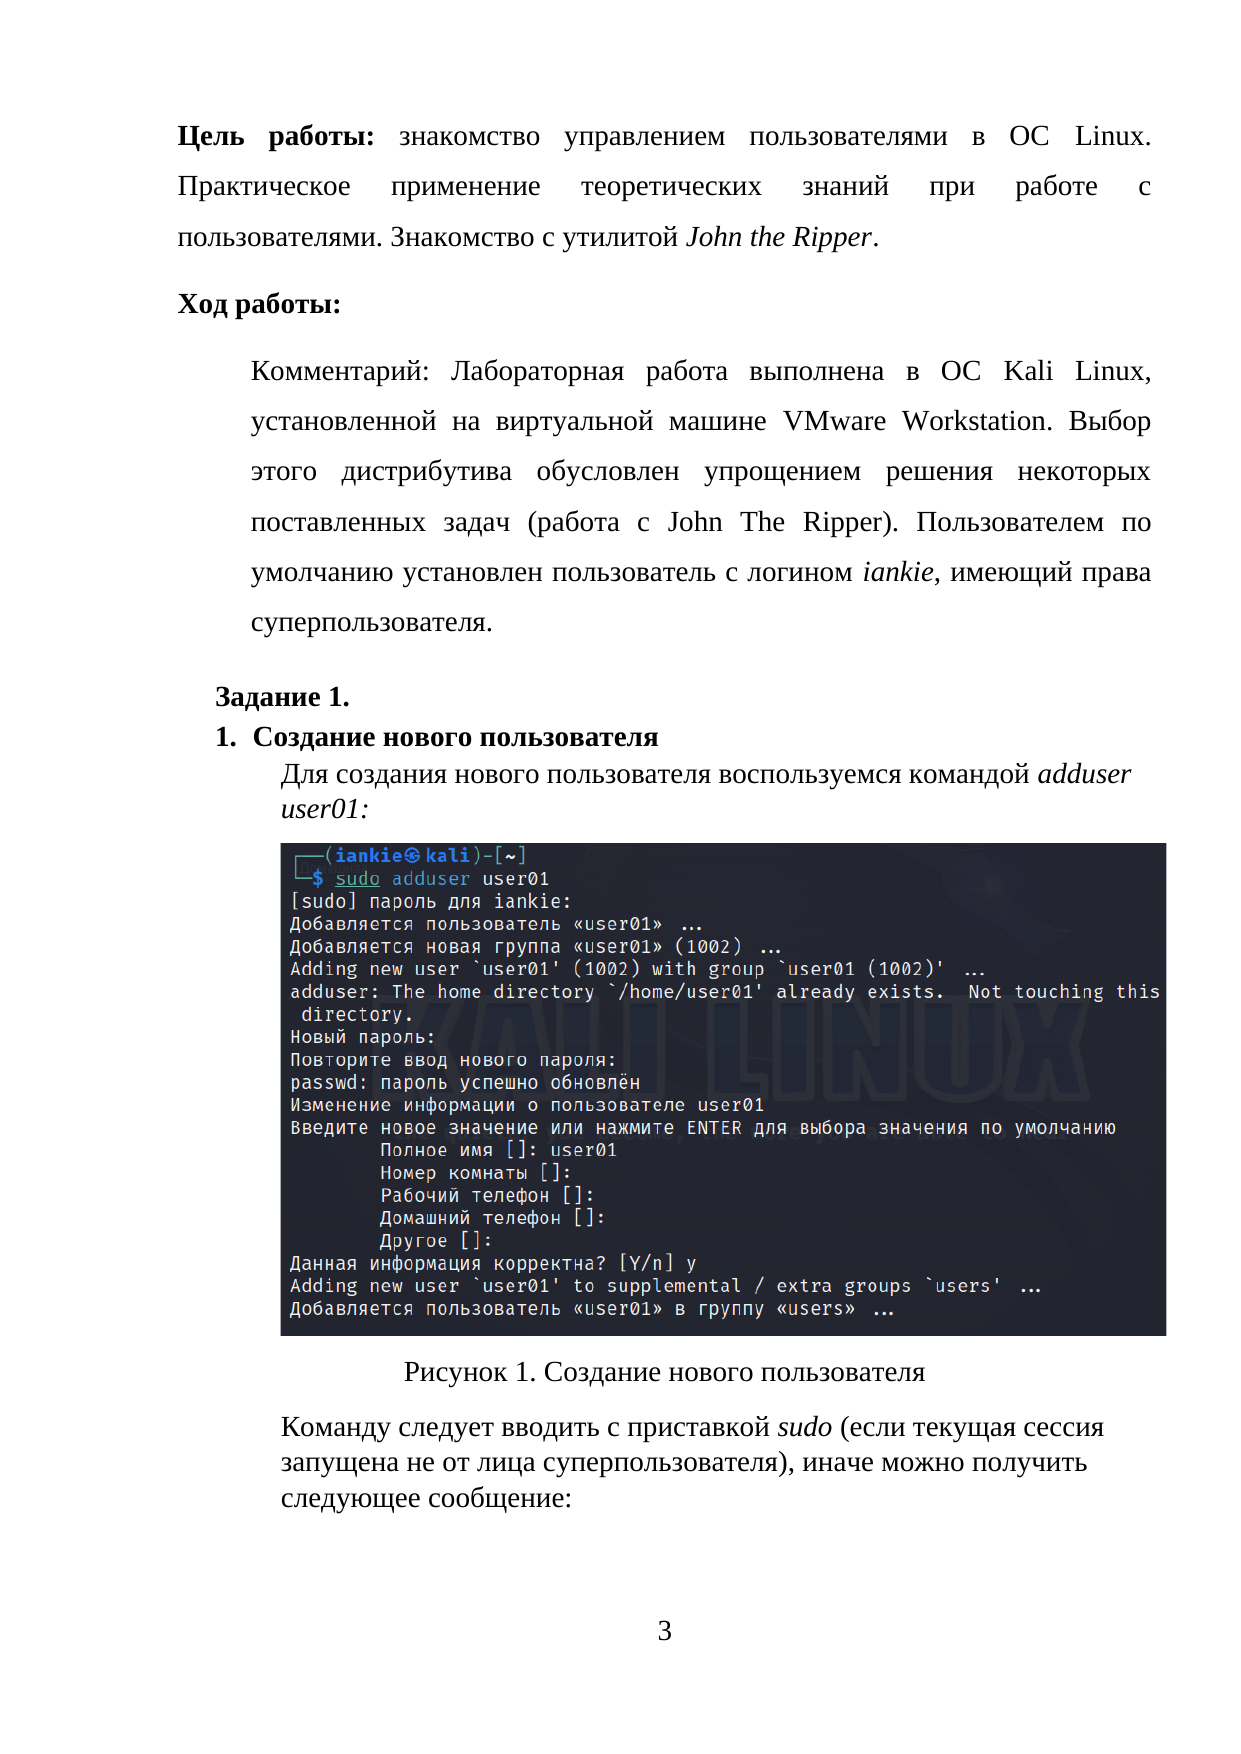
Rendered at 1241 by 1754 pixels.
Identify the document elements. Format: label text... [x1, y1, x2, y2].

text Ход работы: [177, 286, 1152, 319]
text Для создания нового пользователя воспользуемся командой adduser user01: [281, 756, 1152, 825]
picture [280, 843, 1167, 1336]
text Комментарий: Лабораторная работа выполнена в ОС Kali Linux, установленной на виртуальной машине VMware Workstation. Выбор этого дистрибутива обусловлен упрощением решения некоторых поставленных задач (работа с John The Ripper). Пользователем по умолчанию установлен пользователь с логином iankie, имеющий права суперпользователя. [251, 353, 1152, 638]
text Цель работы: знакомство управлением пользователями в ОС Linux. Практическое применение теоретических знаний при работе с пользователями. Знакомство с утилитой John the Ripper. [177, 118, 1152, 252]
text Рисунок 1. Создание нового пользователя [177, 1354, 1152, 1388]
subtitle Задание 1. [215, 679, 1152, 713]
text Команду следует вводить с приставкой sudo (если текущая сессия запущена не от лица суперпользователя), иначе можно получить следующее сообщение: [281, 1409, 1152, 1513]
subtitle Создание нового пользователя [215, 719, 1152, 753]
